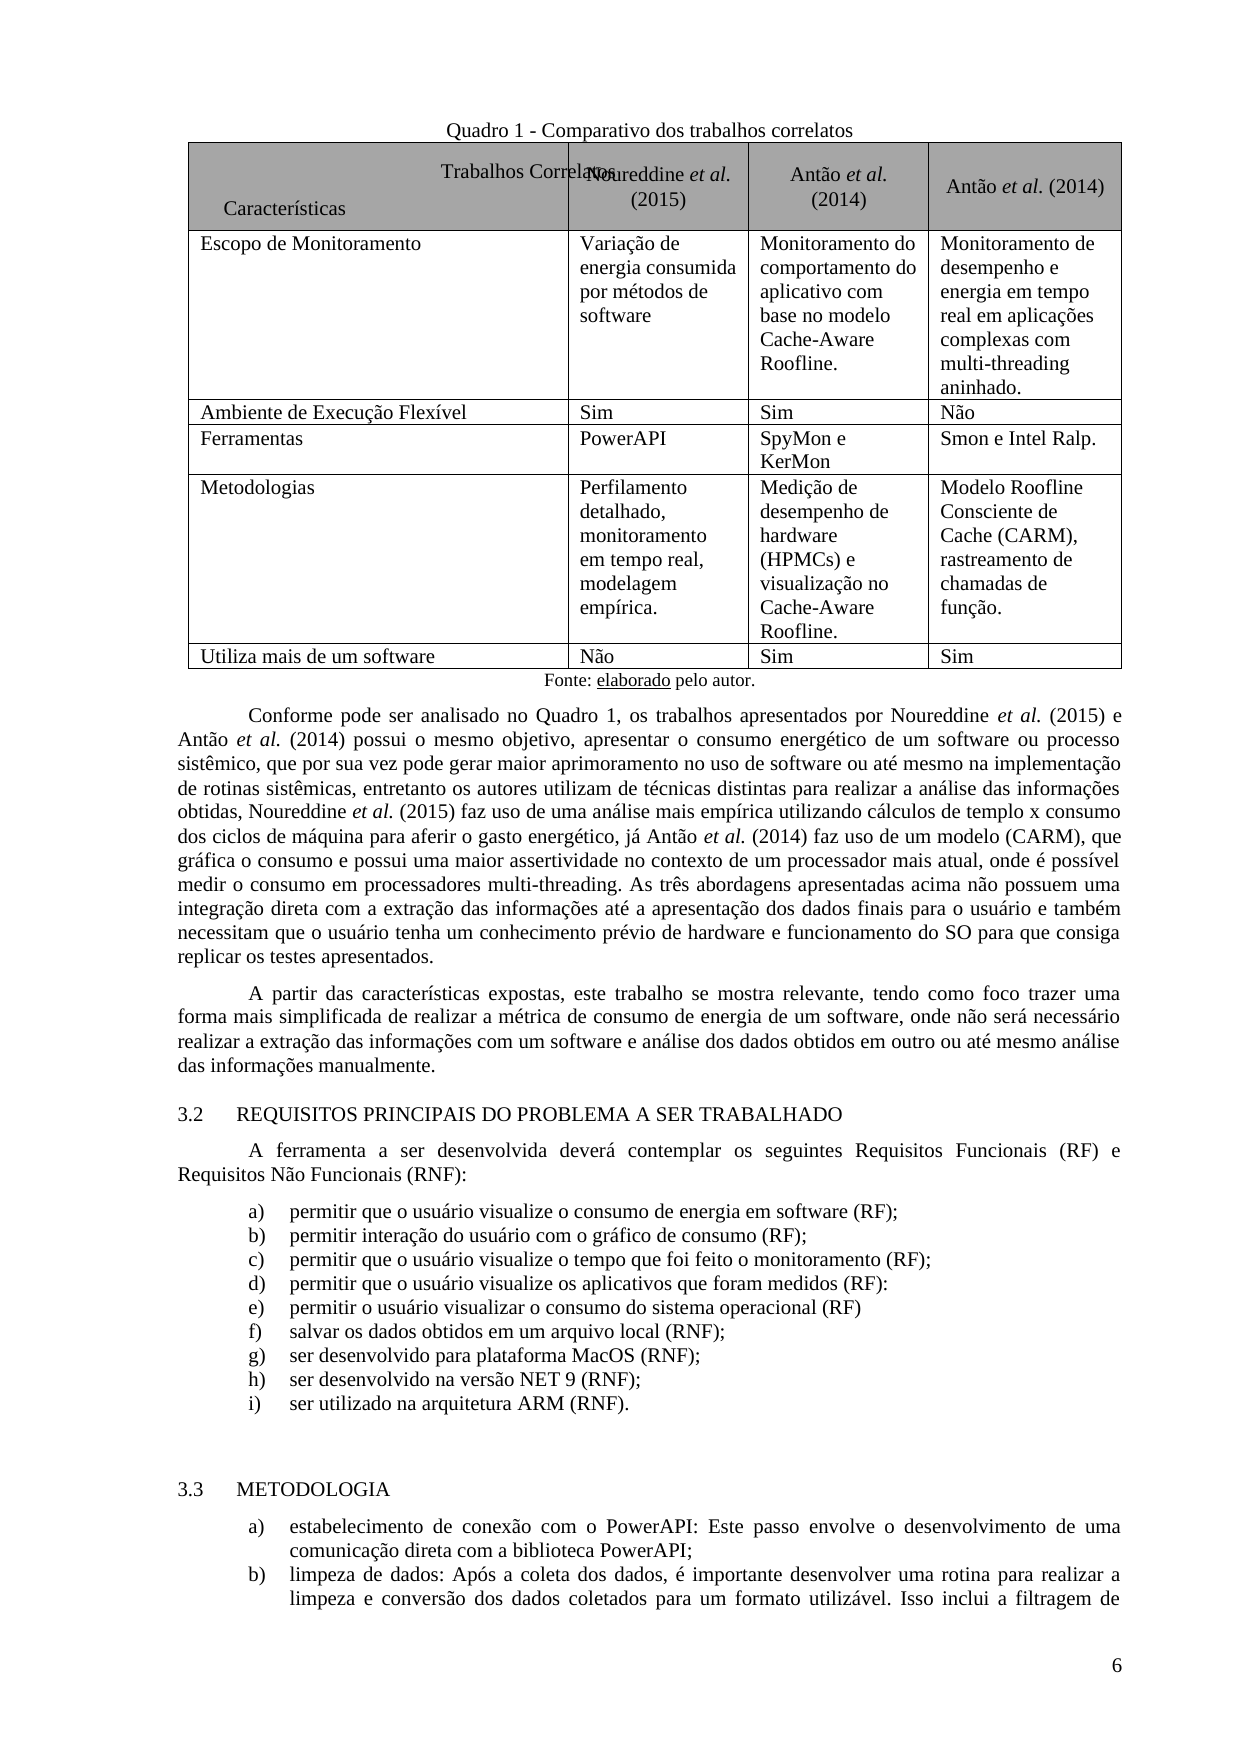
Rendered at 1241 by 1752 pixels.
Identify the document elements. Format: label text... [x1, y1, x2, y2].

table_cell Monitoramento do comportamento do aplicativo com base no modelo Cache-Aware Roofline. [749, 231, 928, 399]
table_cell Não [929, 400, 1121, 424]
table_cell Escopo de Monitoramento [189, 231, 568, 399]
table_header [189, 143, 568, 230]
subtitle REQUISITOS PRINCIPAIS DO PROBLEMA A SER TRABALHADO [177, 1102, 1122, 1126]
text ser desenvolvido para plataforma MacOS (RNF); [248, 1343, 1122, 1367]
text permitir interação do usuário com o gráfico de consumo (RF); [248, 1223, 1122, 1247]
subtitle METODOLOGIA [177, 1477, 1122, 1501]
table_cell Sim [749, 400, 928, 424]
table_cell Smon e Intel Ralp. [929, 425, 1121, 473]
text Fonte: elaborado pelo autor. [177, 669, 1122, 691]
text A partir das características expostas, este trabalho se mostra relevante, tendo como foco trazer uma forma mais simplificada de realizar a métrica de consumo de energia de um software, onde não será necessário realizar a extração das informações com um software e análise dos dados obtidos em outro ou até mesmo análise das informações manualmente. [177, 980, 1122, 1077]
table_cell Sim [569, 400, 748, 424]
table_cell PowerAPI [569, 425, 748, 473]
table_cell Medição de desempenho de hardware (HPMCs) e visualização no Cache-Aware Roofline. [749, 475, 928, 643]
text A ferramenta a ser desenvolvida deverá contemplar os seguintes Requisitos Funcionais (RF) e Requisitos Não Funcionais (RNF): [177, 1138, 1122, 1186]
table_header Antão et al. (2014) [749, 143, 928, 230]
table_cell Utiliza mais de um software [189, 644, 568, 668]
table_cell Variação de energia consumida por métodos de software [569, 231, 748, 399]
list estabelecimento de conexão com o PowerAPI: Este passo envolve o desenvolvimento de uma comunicação direta com a biblioteca PowerAPI; [248, 1513, 1122, 1562]
text permitir o usuário visualizar o consumo do sistema operacional (RF) [248, 1295, 1122, 1319]
table_cell SpyMon e KerMon [749, 425, 928, 473]
table_cell Perfilamento detalhado, monitoramento em tempo real, modelagem empírica. [569, 475, 748, 643]
table_header Noureddine et al. (2015) [569, 143, 748, 230]
table_cell Monitoramento de desempenho e energia em tempo real em aplicações complexas com multi-threading aninhado. [929, 231, 1121, 399]
text ser desenvolvido na versão NET 9 (RNF); [248, 1367, 1122, 1391]
text ser utilizado na arquitetura ARM (RNF). [248, 1391, 1122, 1415]
text permitir que o usuário visualize os aplicativos que foram medidos (RF): [248, 1271, 1122, 1295]
list permitir que o usuário visualize o consumo de energia em software (RF); [248, 1199, 1122, 1223]
table_cell Sim [749, 644, 928, 668]
table_cell Ambiente de Execução Flexível [189, 400, 568, 424]
text salvar os dados obtidos em um arquivo local (RNF); [248, 1319, 1122, 1343]
text Quadro 1 - Comparativo dos trabalhos correlatos [177, 118, 1122, 142]
text Conforme pode ser analisado no Quadro 1, os trabalhos apresentados por Noureddine et al. (2015) e Antão et al. (2014) possui o mesmo objetivo, apresentar o consumo energético de um software ou processo sistêmico, que por sua vez pode gerar maior aprimoramento no uso de software ou até mesmo na implementação de rotinas sistêmicas, entretanto os autores utilizam de técnicas distintas para realizar a análise das informações obtidas, Noureddine et al. (2015) faz uso de uma análise mais empírica utilizando cálculos de templo x consumo dos ciclos de máquina para aferir o gasto energético, já Antão et al. (2014) faz uso de um modelo (CARM), que gráfica o consumo e possui uma maior assertividade no contexto de um processador mais atual, onde é possível medir o consumo em processadores multi-threading. As três abordagens apresentadas acima não possuem uma integração direta com a extração das informações até a apresentação dos dados finais para o usuário e também necessitam que o usuário tenha um conhecimento prévio de hardware e funcionamento do SO para que consiga replicar os testes apresentados. [177, 703, 1122, 968]
table_header Antão et al. (2014) [929, 143, 1121, 230]
table_cell Metodologias [189, 475, 568, 643]
table_cell Ferramentas [189, 425, 568, 473]
table_cell Sim [929, 644, 1121, 668]
table_cell Modelo Roofline Consciente de Cache (CARM), rastreamento de chamadas de função. [929, 475, 1121, 643]
text permitir que o usuário visualize o tempo que foi feito o monitoramento (RF); [248, 1247, 1122, 1271]
table_cell Não [569, 644, 748, 668]
